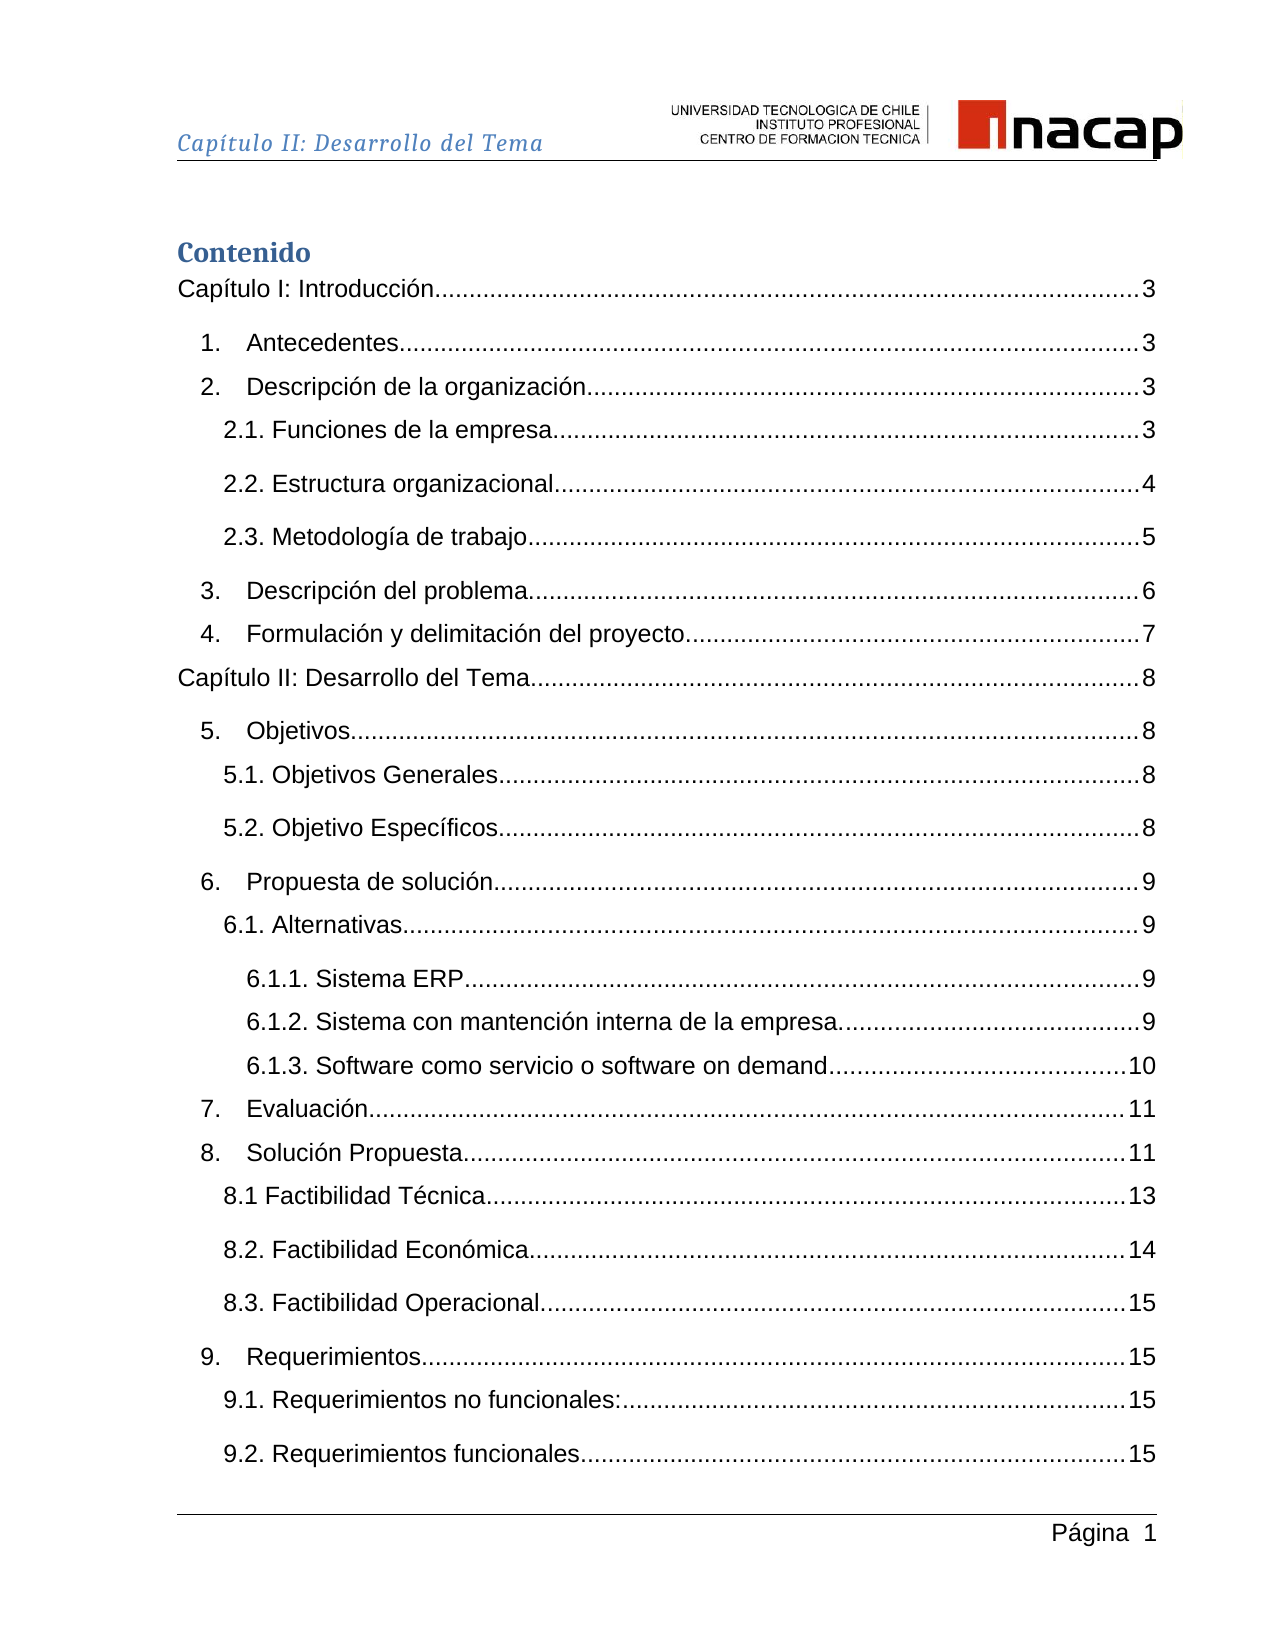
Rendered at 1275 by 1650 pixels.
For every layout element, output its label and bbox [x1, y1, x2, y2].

picture [671, 100, 1183, 159]
